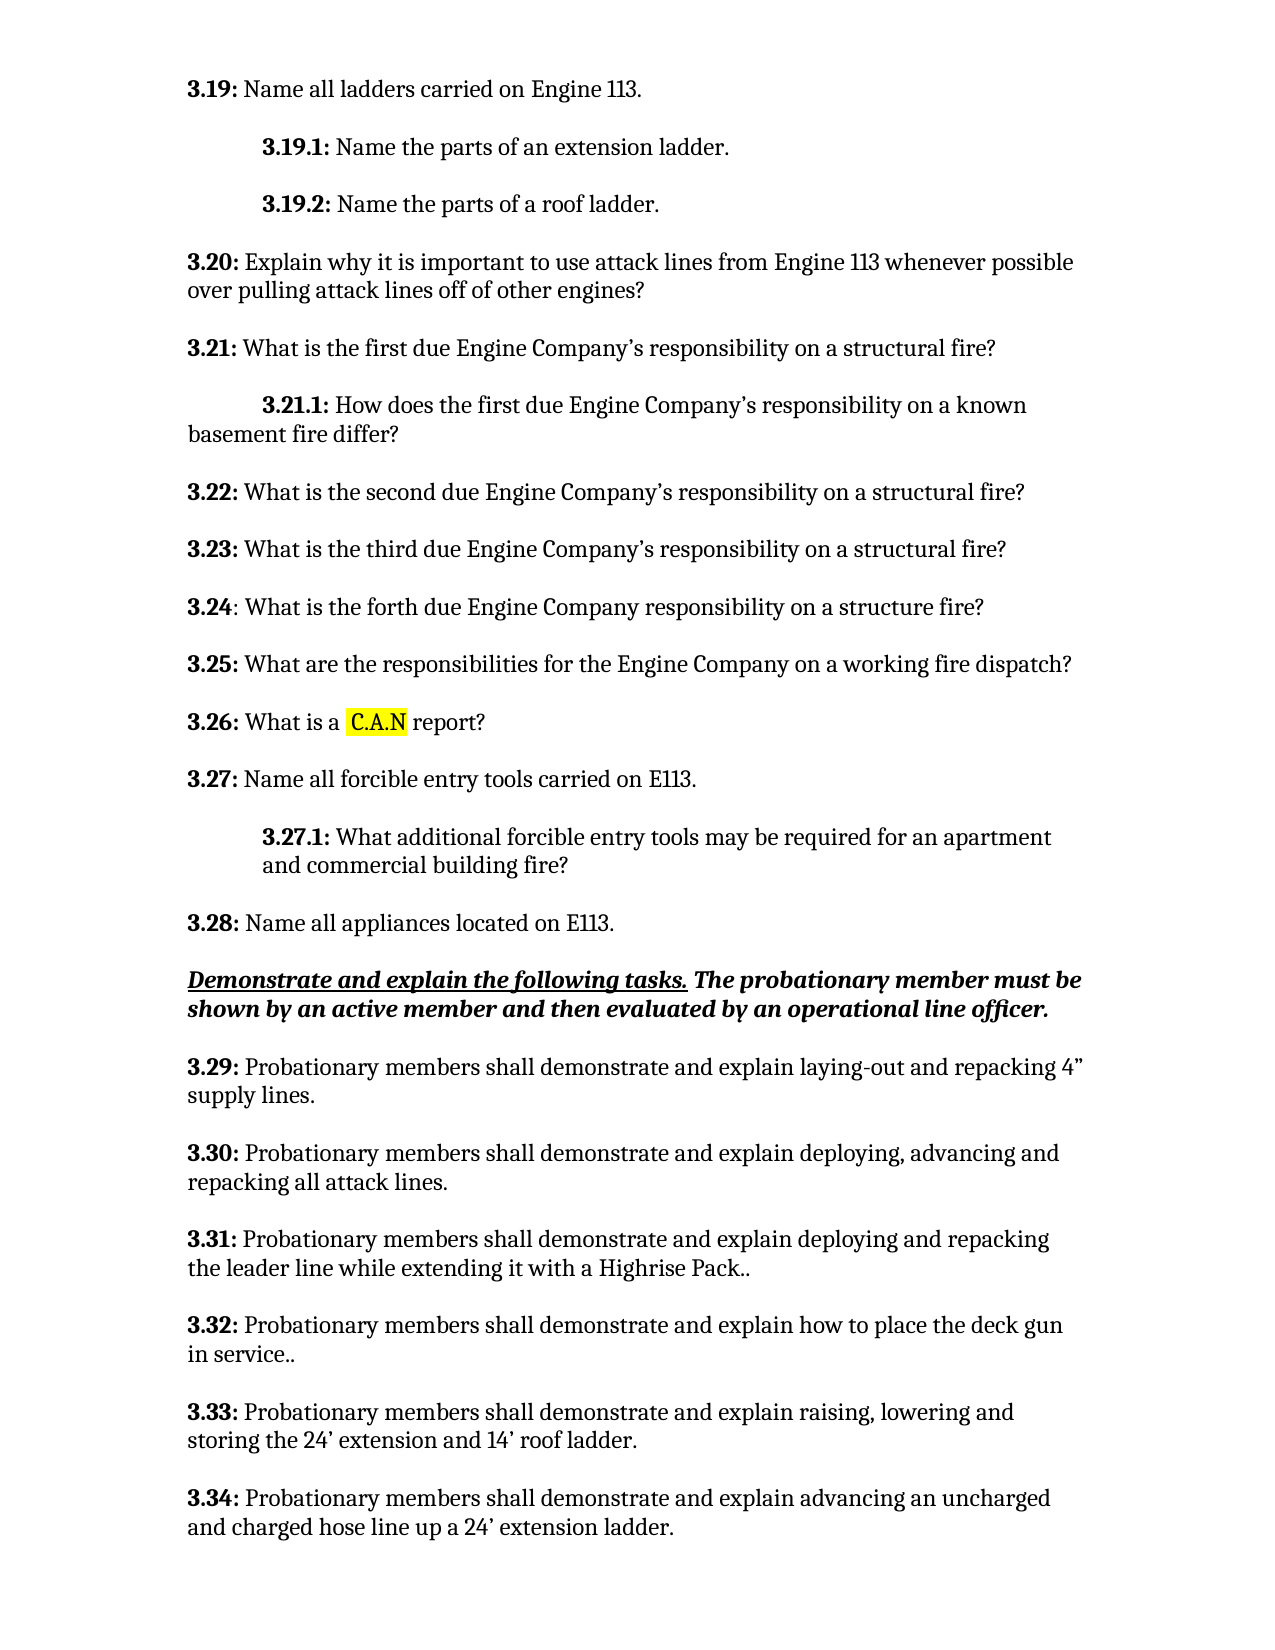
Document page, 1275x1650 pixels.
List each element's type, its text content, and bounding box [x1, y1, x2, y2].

text 3.29: Probationary members shall demonstrate and explain laying-out and repacking 4” supply lines. [187, 1052, 1087, 1110]
text 3.26: What is a C.A.N report? [187, 707, 1087, 736]
text 3.22: What is the second due Engine Company’s responsibility on a structural fire? [187, 477, 1087, 506]
text 3.20: Explain why it is important to use attack lines from Engine 113 whenever possible over pulling attack lines off of other engines? [187, 247, 1087, 305]
text 3.23: What is the third due Engine Company’s responsibility on a structural fire? [187, 535, 1087, 564]
text 3.32: Probationary members shall demonstrate and explain how to place the deck gun in service.. [187, 1311, 1087, 1369]
text 3.27.1: What additional forcible entry tools may be required for an apartment and commercial building fire? [262, 822, 1087, 880]
text 3.19: Name all ladders carried on Engine 113. [187, 75, 1087, 104]
text Demonstrate and explain the following tasks. The probationary member must be shown by an active member and then evaluated by an operational line officer. [187, 966, 1087, 1024]
text 3.27: Name all forcible entry tools carried on E113. [187, 765, 1087, 794]
text 3.28: Name all appliances located on E113. [187, 909, 1087, 937]
text 3.31: Probationary members shall demonstrate and explain deploying and repacking the leader line while extending it with a Highrise Pack.. [187, 1225, 1087, 1282]
text 3.21.1: How does the first due Engine Company’s responsibility on a known basement fire differ? [187, 391, 1087, 449]
text 3.24: What is the forth due Engine Company responsibility on a structure fire? [187, 592, 1087, 621]
text 3.33: Probationary members shall demonstrate and explain raising, lowering and storing the 24’ extension and 14’ roof ladder. [187, 1397, 1087, 1455]
text 3.25: What are the responsibilities for the Engine Company on a working fire dispatch? [187, 650, 1087, 679]
text 3.19.1: Name the parts of an extension ladder. [187, 132, 1087, 161]
text 3.30: Probationary members shall demonstrate and explain deploying, advancing and repacking all attack lines. [187, 1139, 1087, 1196]
text 3.21: What is the first due Engine Company’s responsibility on a structural fire? [187, 334, 1087, 362]
text 3.34: Probationary members shall demonstrate and explain advancing an uncharged and charged hose line up a 24’ extension ladder. [187, 1484, 1087, 1541]
text 3.19.2: Name the parts of a roof ladder. [187, 190, 1087, 219]
